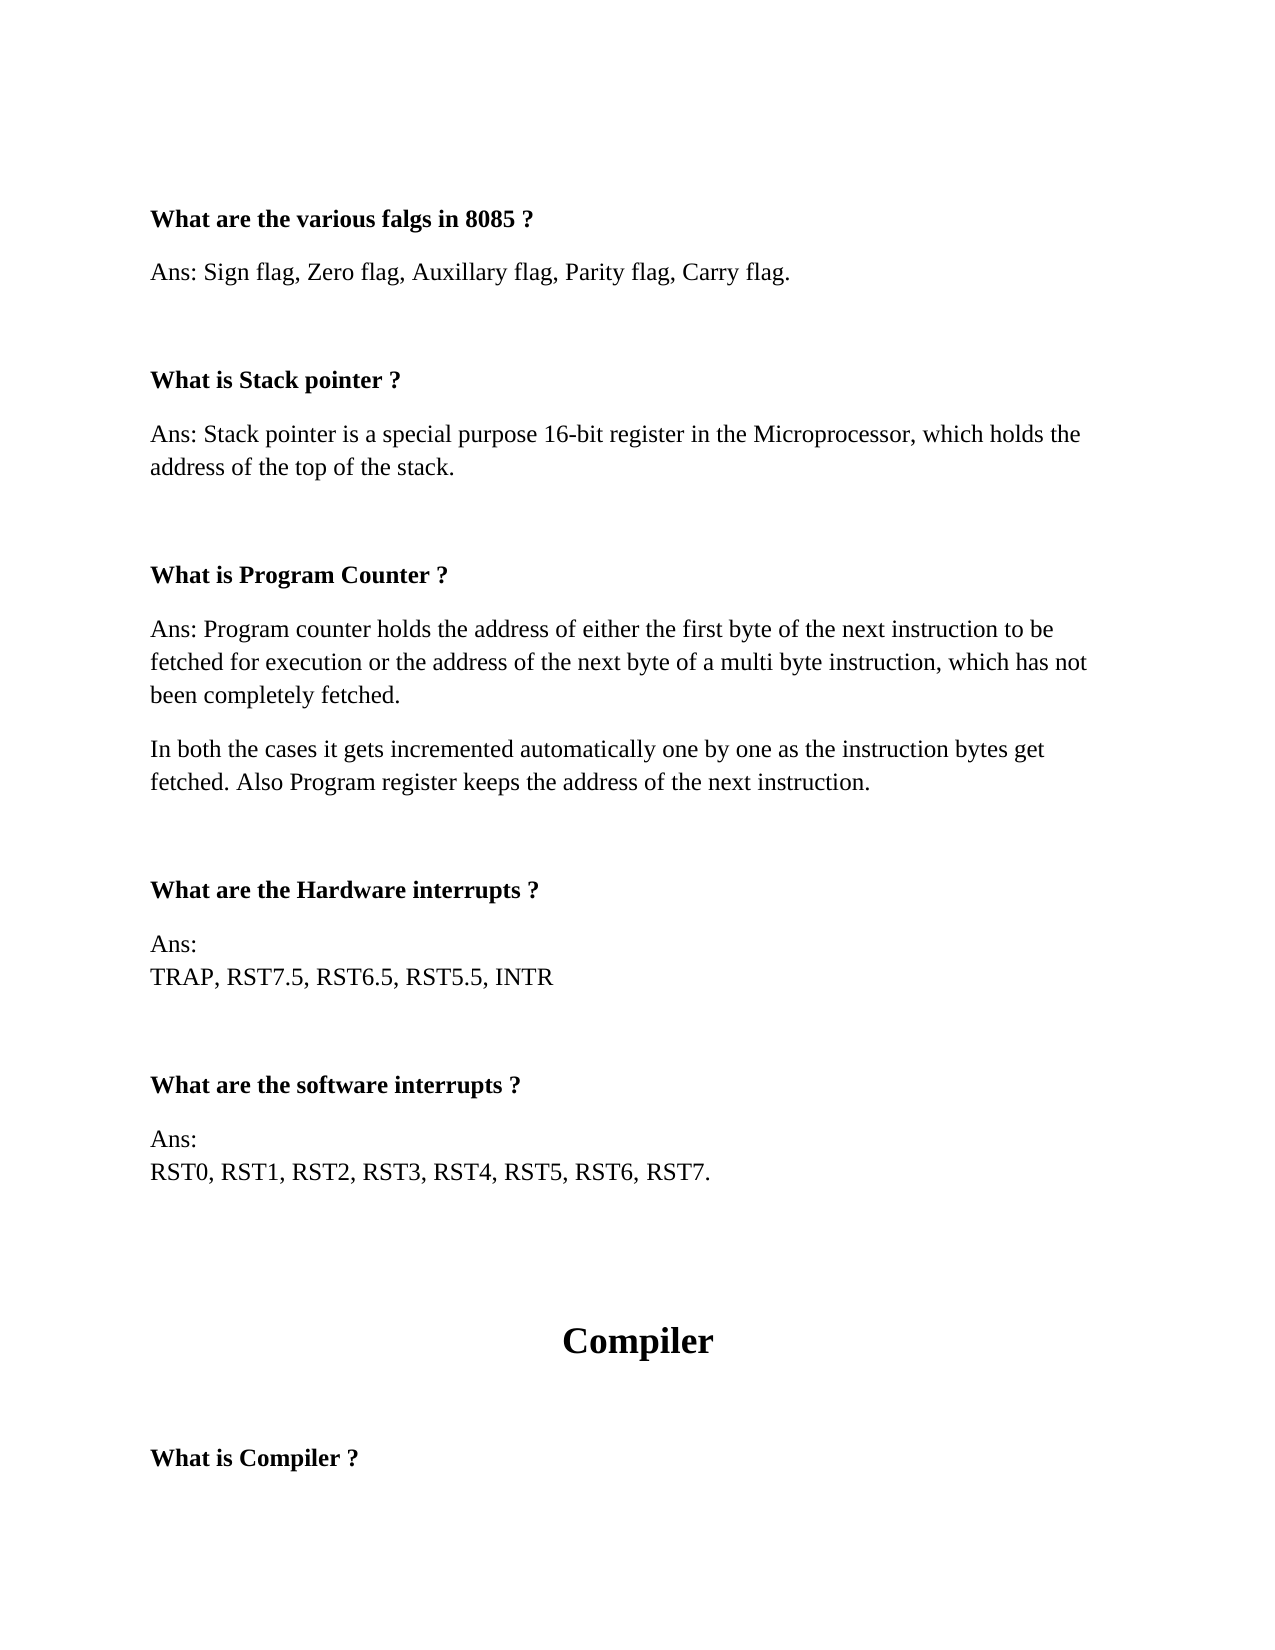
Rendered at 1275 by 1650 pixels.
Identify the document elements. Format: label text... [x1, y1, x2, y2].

subtitle Compiler [158, 1319, 1117, 1362]
text Ans: [150, 929, 1192, 958]
subtitle What is Compiler ? [150, 1443, 1192, 1472]
subtitle What are the various falgs in 8085 ? [150, 204, 1192, 233]
text Ans: Stack pointer is a special purpose 16-bit register in the Microprocessor, which holds the address of the top of the stack. [150, 419, 1083, 481]
text TRAP, RST7.5, RST6.5, RST5.5, INTR [150, 962, 1192, 991]
subtitle What are the software interrupts ? [150, 1070, 1192, 1099]
text Ans: Sign flag, Zero flag, Auxillary flag, Parity flag, Carry flag. [150, 257, 1192, 286]
subtitle What are the Hardware interrupts ? [150, 875, 1192, 904]
text RST0, RST1, RST2, RST3, RST4, RST5, RST6, RST7. [150, 1157, 1192, 1185]
text Ans: [150, 1124, 1192, 1152]
subtitle What is Stack pointer ? [150, 366, 1192, 394]
text In both the cases it gets incremented automatically one by one as the instruction bytes get fetched. Also Program register keeps the address of the next instruction. [150, 734, 1113, 796]
subtitle What is Program Counter ? [150, 561, 1192, 589]
text Ans: Program counter holds the address of either the first byte of the next instruction to be fetched for execution or the address of the next byte of a multi byte instruction, which has not been completely fetched. [150, 614, 1124, 709]
